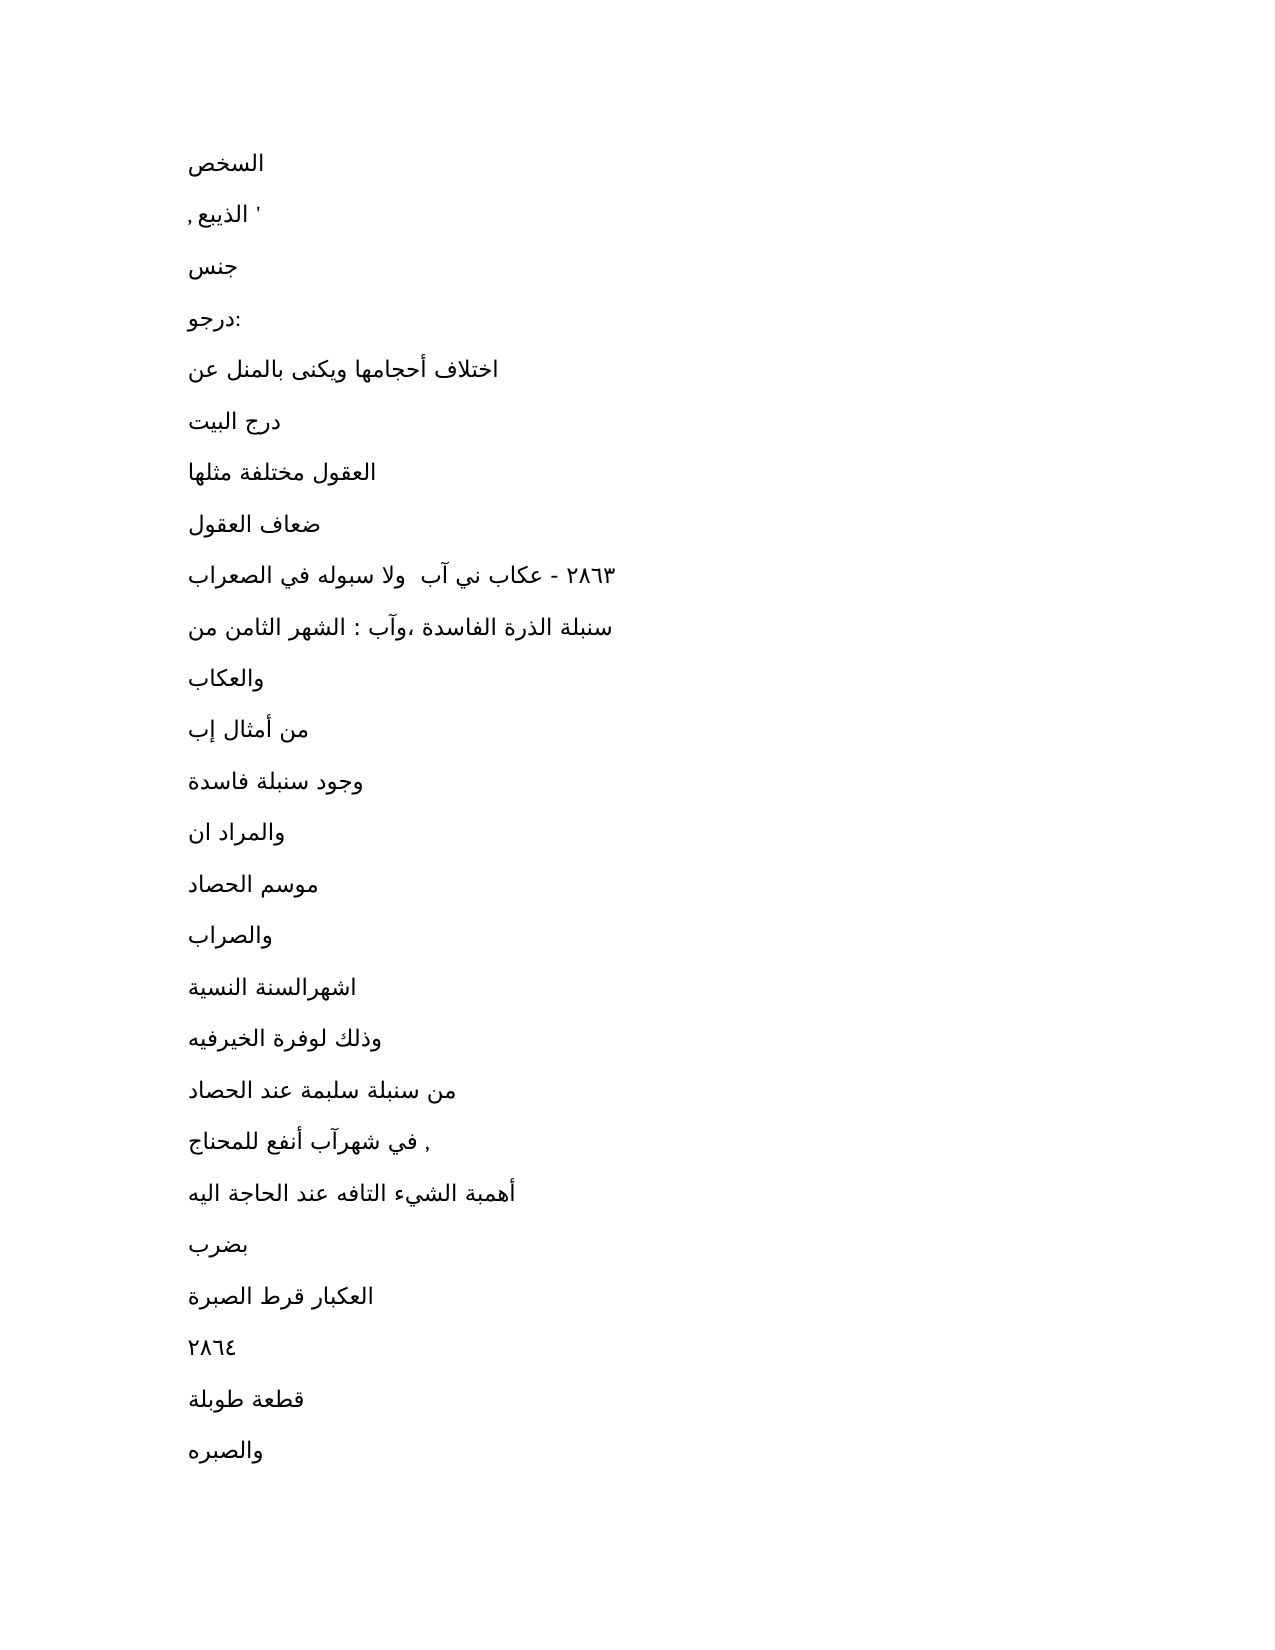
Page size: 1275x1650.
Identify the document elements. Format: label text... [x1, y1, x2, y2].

text درج البيت [187, 408, 1087, 434]
text سنبلة الذرة الفاسدة ،وآب : الشهر الثامن من [187, 614, 1087, 640]
text السخص [187, 150, 1087, 177]
text اشهرالسنة النسية [187, 974, 1087, 1001]
text من سنبلة سلبمة عند الحصاد [187, 1077, 1087, 1103]
text والمراد ان [187, 819, 1087, 846]
text قطعة طوبلة [187, 1386, 1087, 1413]
text أهمبة الشيء التافه عند الحاجة اليه [187, 1180, 1087, 1207]
text درجو: [187, 305, 1087, 332]
text والصراب [187, 922, 1087, 949]
text بضرب [187, 1232, 1087, 1258]
text , الذيبع ' [187, 201, 1087, 228]
text جنس [187, 253, 1087, 280]
text ٢٨٦٤ [187, 1334, 1087, 1361]
text ضعاف العقول [187, 511, 1087, 537]
text والعكاب [187, 665, 1087, 692]
text والصبره [187, 1437, 1087, 1464]
text موسم الحصاد [187, 871, 1087, 898]
text اختلاف أحجامها ويكنى بالمنل عن [187, 356, 1087, 383]
text العقول مختلفة مثلها [187, 459, 1087, 486]
text ٢٨٦٣ - عكاب ني آب ولا سبوله في الصعراب [187, 562, 1087, 589]
text في شهرآب أنفع للمحناج , [187, 1128, 1087, 1155]
text وجود سنبلة فاسدة [187, 768, 1087, 795]
text وذلك لوفرة الخيرفيه [187, 1025, 1087, 1052]
text العكبار قرط الصبرة [187, 1283, 1087, 1310]
text من أمثال إب [187, 717, 1087, 743]
